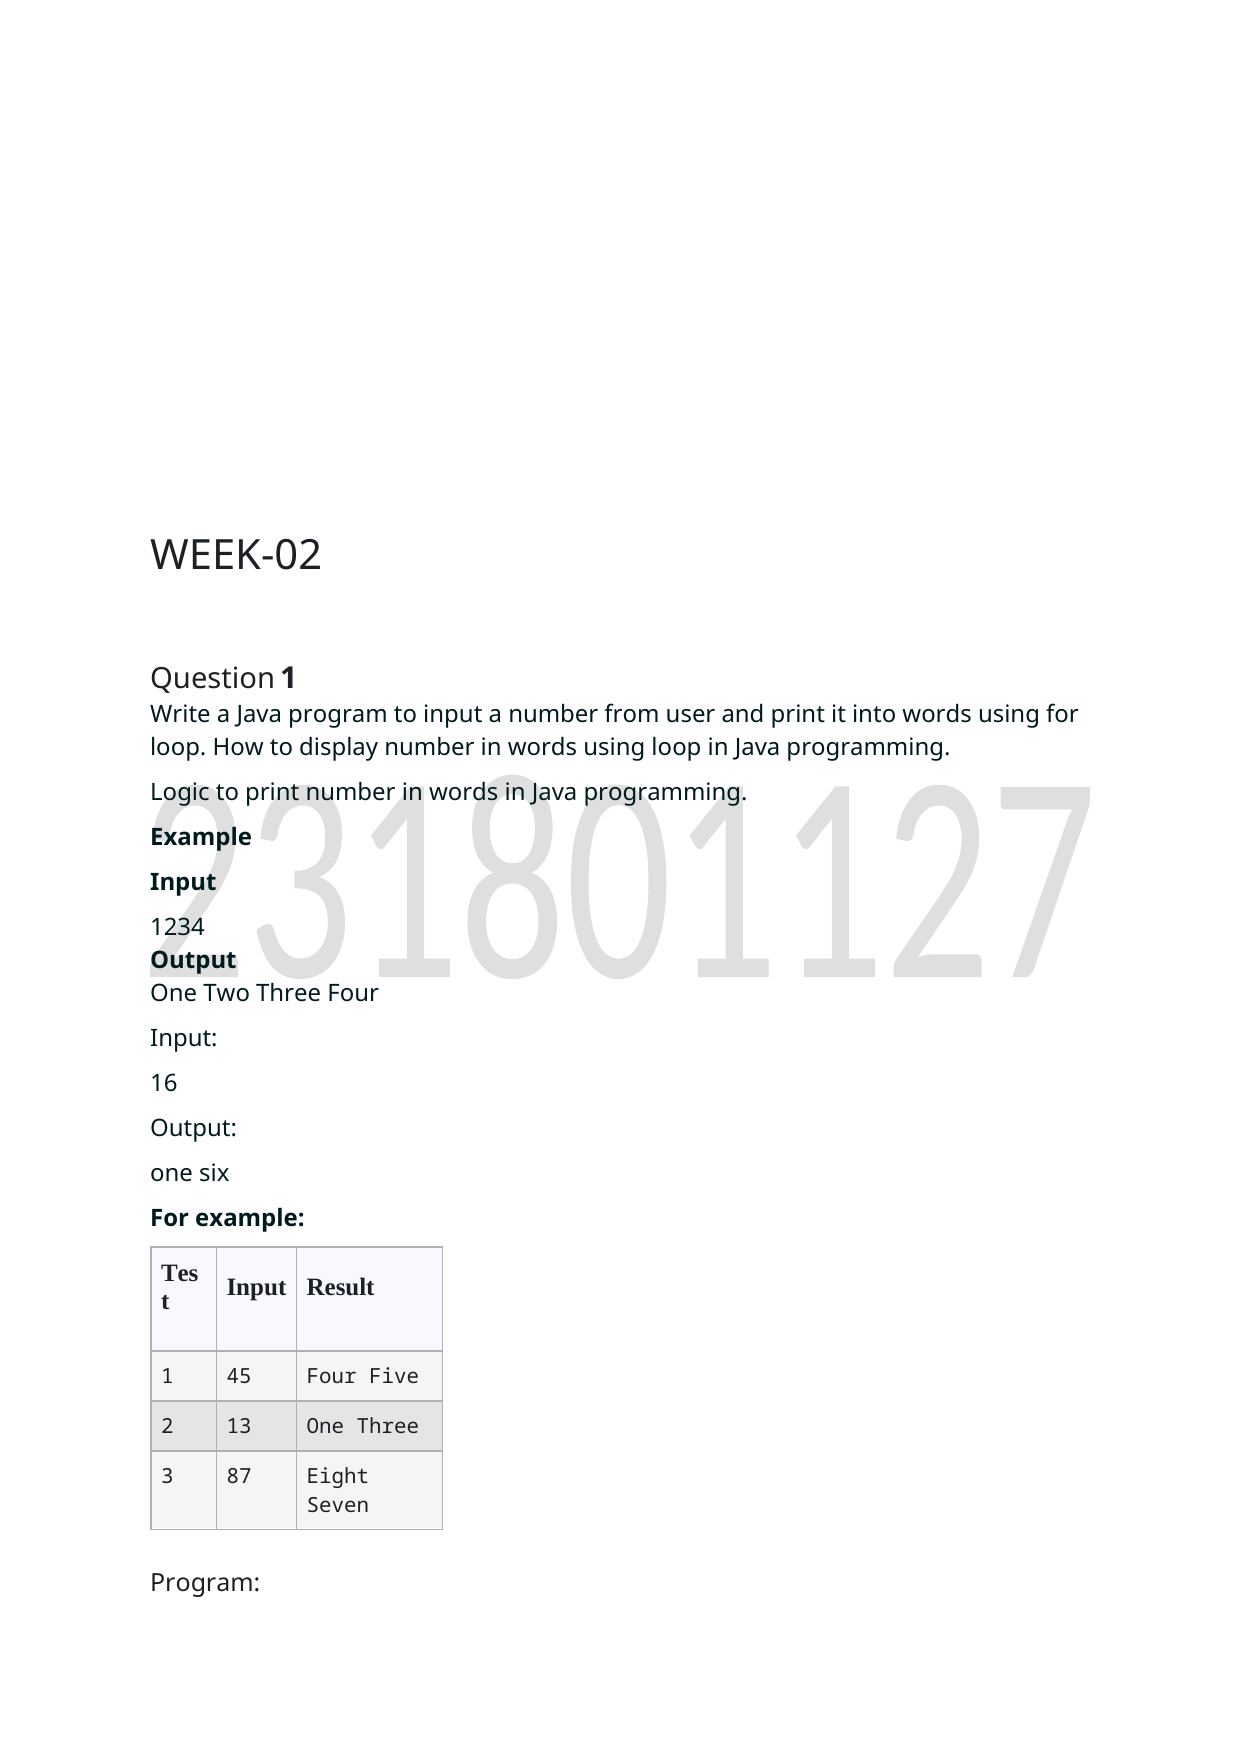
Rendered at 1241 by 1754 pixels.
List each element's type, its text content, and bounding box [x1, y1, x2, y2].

table_cell 2 [152, 1402, 216, 1450]
table_header Result [297, 1248, 442, 1350]
table_cell Eight Seven [297, 1452, 442, 1528]
text For example: [150, 1201, 1090, 1233]
text one six [150, 1156, 1090, 1188]
table_cell 87 [217, 1452, 296, 1528]
table_cell 45 [217, 1352, 296, 1400]
text 1234 Output One Two Three Four [150, 910, 1090, 1008]
text Program: [150, 1564, 1090, 1598]
table_cell Four Five [297, 1352, 442, 1400]
text Example [150, 820, 1090, 853]
text Input: [150, 1021, 1090, 1053]
subtitle Question 1 [150, 656, 1090, 697]
text Output: [150, 1111, 1090, 1143]
text Write a Java program to input a number from user and print it into words using for loop. How to display number in words using loop in Java programming. [150, 697, 1090, 762]
table_header Test [152, 1248, 216, 1350]
text WEEK-02 [150, 525, 1090, 581]
table_header Input [217, 1248, 296, 1350]
text Logic to print number in words in Java programming. [150, 775, 1090, 807]
table_cell 1 [152, 1352, 216, 1400]
table_cell 3 [152, 1452, 216, 1528]
text 16 [150, 1066, 1090, 1098]
text Input [150, 865, 1090, 898]
table_cell One Three [297, 1402, 442, 1450]
table_cell 13 [217, 1402, 296, 1450]
